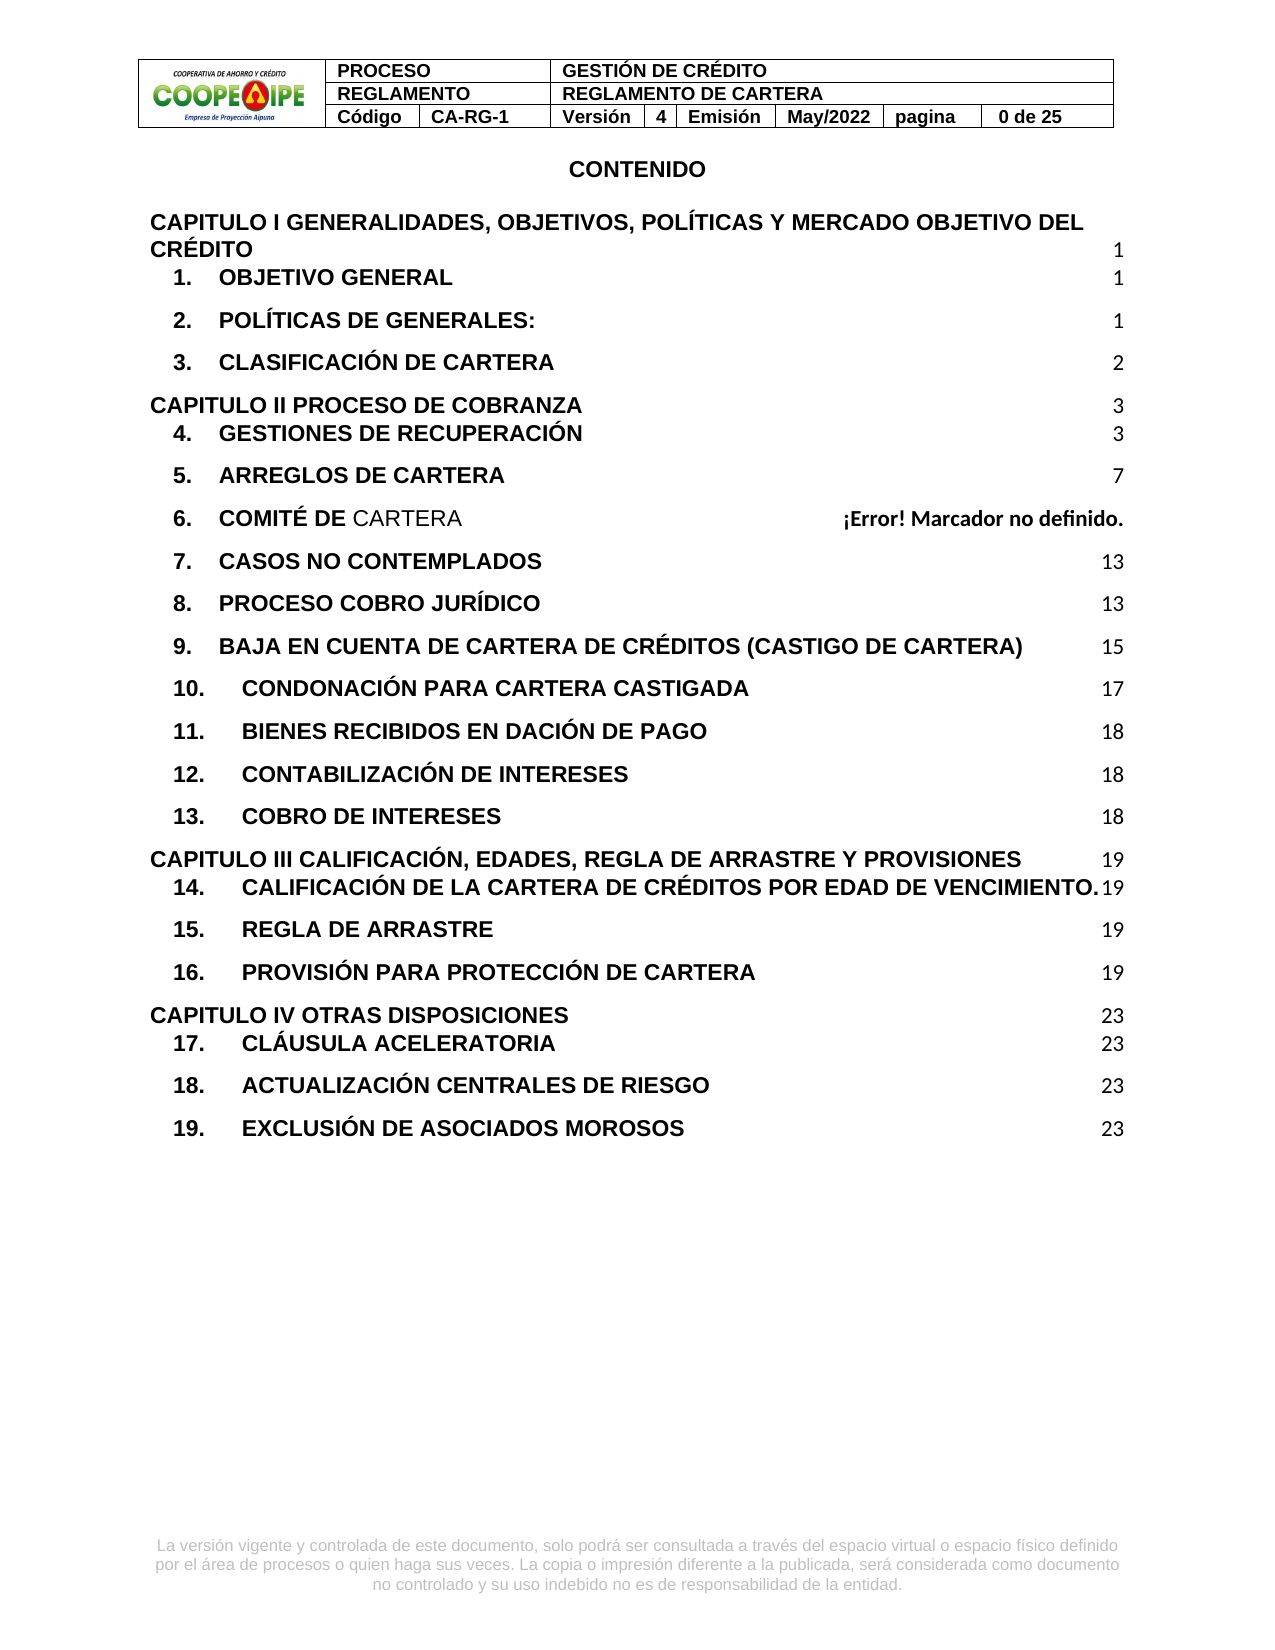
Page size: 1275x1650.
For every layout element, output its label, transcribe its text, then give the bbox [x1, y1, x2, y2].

text CONTENIDO [150, 156, 1125, 182]
picture [150, 63, 307, 124]
